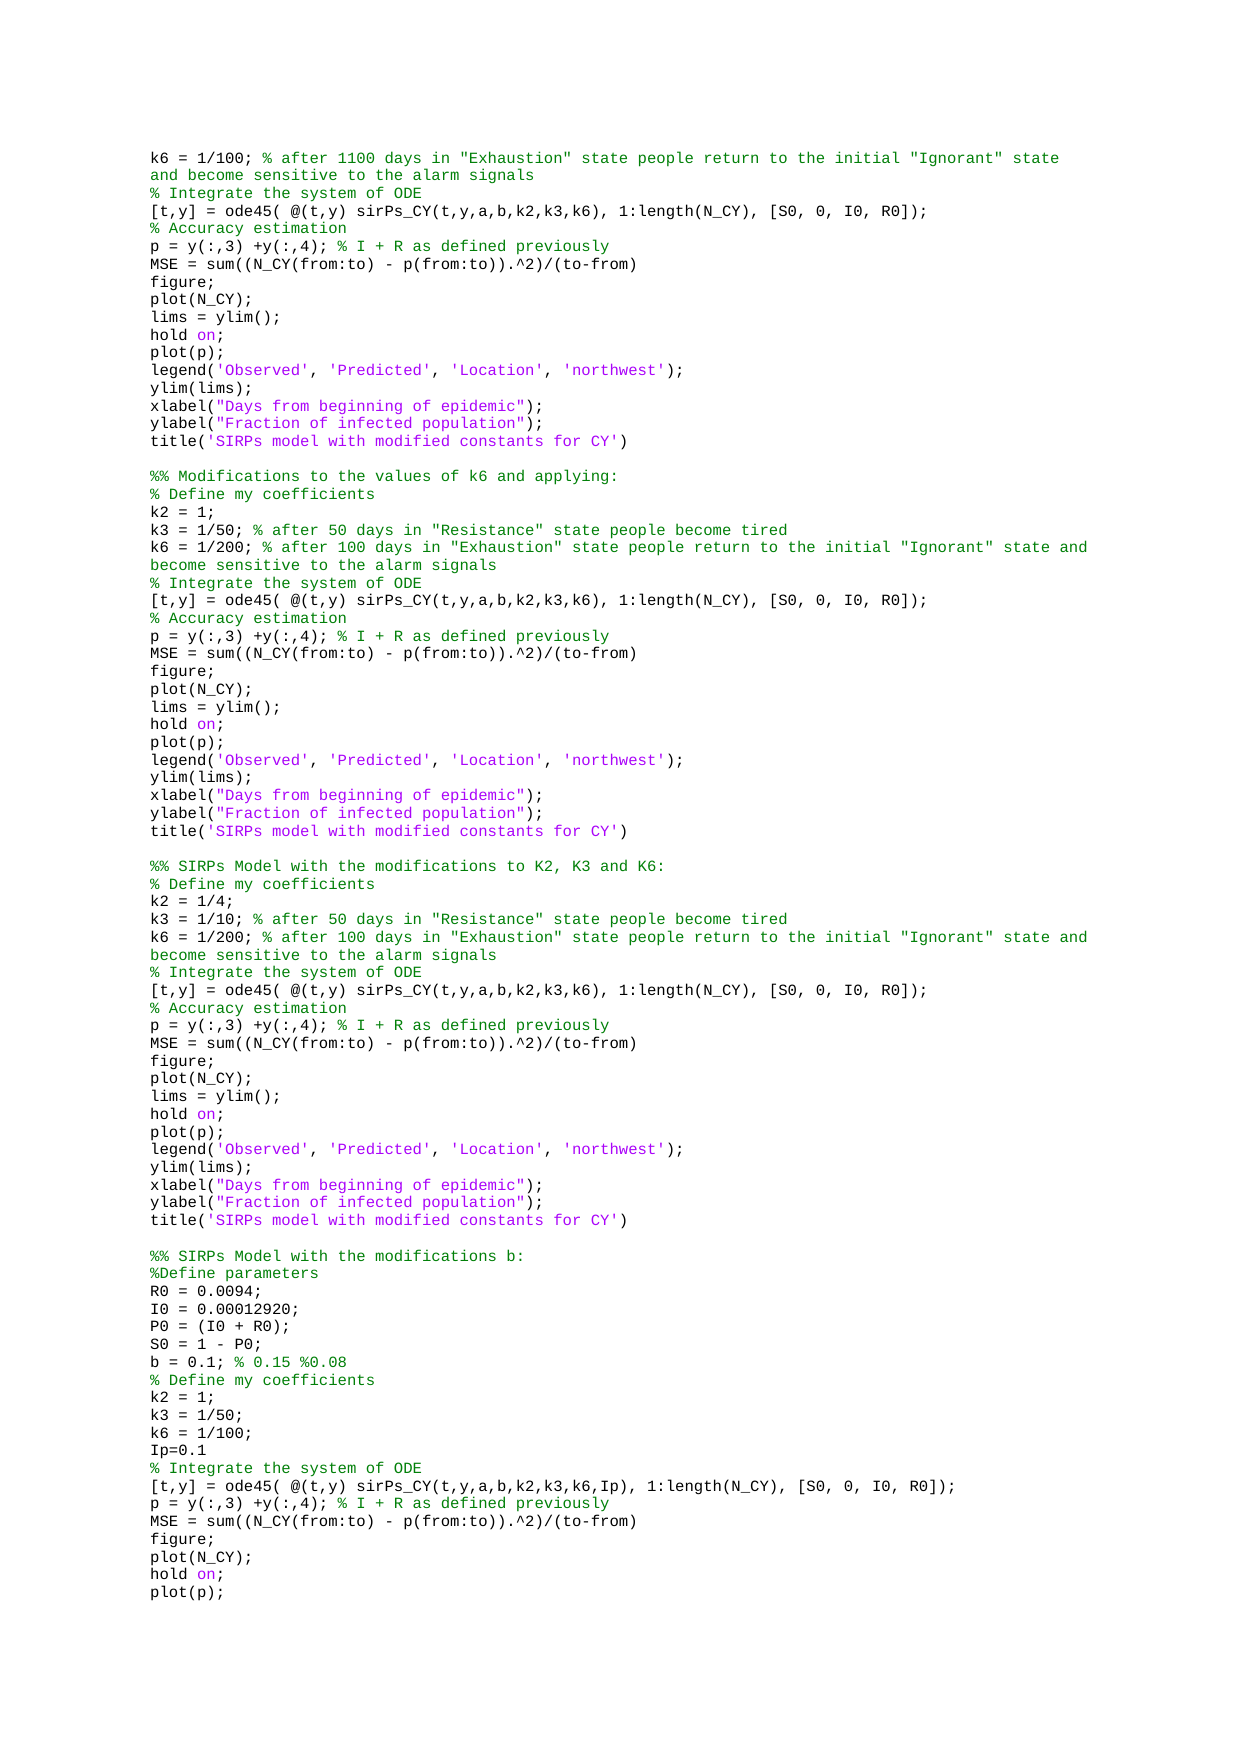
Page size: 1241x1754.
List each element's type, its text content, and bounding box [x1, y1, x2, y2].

text %% SIRPs Model with the modifications b: [150, 1248, 1090, 1266]
text lims = ylim(); [150, 309, 1090, 327]
text %Define parameters [150, 1266, 1090, 1283]
text % Accuracy estimation [150, 221, 1090, 238]
text k2 = 1/4; [150, 894, 1090, 911]
text lims = ylim(); [150, 699, 1090, 717]
text P0 = (I0 + R0); [150, 1319, 1090, 1336]
text plot(p); [150, 734, 1090, 752]
text xlabel("Days from beginning of epidemic"); [150, 1177, 1090, 1195]
text %% SIRPs Model with the modifications to K2, K3 and K6: [150, 858, 1090, 876]
text title('SIRPs model with modified constants for CY') [150, 1212, 1090, 1230]
text k2 = 1; [150, 1389, 1090, 1407]
text %% Modifications to the values of k6 and applying: [150, 469, 1090, 486]
text % Integrate the system of ODE [150, 575, 1090, 593]
text ylim(lims); [150, 770, 1090, 787]
text k2 = 1; [150, 504, 1090, 522]
text k6 = 1/200; % after 100 days in "Exhaustion" state people return to the initial "Ignorant" state and become sensitive to the alarm signals [150, 539, 1090, 575]
text b = 0.1; % 0.15 %0.08 [150, 1354, 1090, 1372]
text % Integrate the system of ODE [150, 1460, 1090, 1478]
text [t,y] = ode45( @(t,y) sirPs_CY(t,y,a,b,k2,k3,k6), 1:length(N_CY), [S0, 0, I0, R0]); [150, 982, 1090, 1000]
text k6 = 1/100; [150, 1425, 1090, 1443]
text % Accuracy estimation [150, 1000, 1090, 1018]
text R0 = 0.0094; [150, 1283, 1090, 1301]
text p = y(:,3) +y(:,4); % I + R as defined previously [150, 1018, 1090, 1035]
text hold on; [150, 717, 1090, 734]
text % Define my coefficients [150, 1372, 1090, 1389]
text % Integrate the system of ODE [150, 964, 1090, 982]
text ylabel("Fraction of infected population"); [150, 1195, 1090, 1212]
text MSE = sum((N_CY(from:to) - p(from:to)).^2)/(to-from) [150, 1035, 1090, 1053]
text k3 = 1/50; % after 50 days in "Resistance" state people become tired [150, 522, 1090, 539]
text title('SIRPs model with modified constants for CY') [150, 823, 1090, 841]
text lims = ylim(); [150, 1088, 1090, 1106]
text legend('Observed', 'Predicted', 'Location', 'northwest'); [150, 1142, 1090, 1159]
text hold on; [150, 1106, 1090, 1124]
text p = y(:,3) +y(:,4); % I + R as defined previously [150, 1496, 1090, 1513]
text k6 = 1/200; % after 100 days in "Exhaustion" state people return to the initial "Ignorant" state and become sensitive to the alarm signals [150, 929, 1090, 964]
text xlabel("Days from beginning of epidemic"); [150, 398, 1090, 416]
text figure; [150, 1531, 1090, 1549]
text [t,y] = ode45( @(t,y) sirPs_CY(t,y,a,b,k2,k3,k6,Ip), 1:length(N_CY), [S0, 0, I0, R0]); [150, 1478, 1090, 1496]
text plot(N_CY); [150, 292, 1090, 309]
text legend('Observed', 'Predicted', 'Location', 'northwest'); [150, 362, 1090, 380]
text xlabel("Days from beginning of epidemic"); [150, 787, 1090, 805]
text plot(p); [150, 1124, 1090, 1142]
text [t,y] = ode45( @(t,y) sirPs_CY(t,y,a,b,k2,k3,k6), 1:length(N_CY), [S0, 0, I0, R0]); [150, 593, 1090, 610]
text figure; [150, 663, 1090, 681]
text figure; [150, 274, 1090, 292]
text ylabel("Fraction of infected population"); [150, 805, 1090, 823]
text ylim(lims); [150, 1159, 1090, 1177]
text k3 = 1/10; % after 50 days in "Resistance" state people become tired [150, 911, 1090, 929]
text plot(N_CY); [150, 1071, 1090, 1088]
text % Define my coefficients [150, 876, 1090, 894]
text legend('Observed', 'Predicted', 'Location', 'northwest'); [150, 752, 1090, 770]
text hold on; [150, 1567, 1090, 1584]
text I0 = 0.00012920; [150, 1301, 1090, 1319]
text MSE = sum((N_CY(from:to) - p(from:to)).^2)/(to-from) [150, 256, 1090, 274]
text plot(N_CY); [150, 1549, 1090, 1567]
text plot(N_CY); [150, 681, 1090, 699]
text MSE = sum((N_CY(from:to) - p(from:to)).^2)/(to-from) [150, 646, 1090, 663]
text hold on; [150, 327, 1090, 345]
text k6 = 1/100; % after 1100 days in "Exhaustion" state people return to the initial "Ignorant" state and become sensitive to the alarm signals [150, 150, 1090, 185]
text % Accuracy estimation [150, 610, 1090, 628]
text [t,y] = ode45( @(t,y) sirPs_CY(t,y,a,b,k2,k3,k6), 1:length(N_CY), [S0, 0, I0, R0]); [150, 203, 1090, 221]
text ylabel("Fraction of infected population"); [150, 416, 1090, 433]
text plot(p); [150, 1584, 1090, 1602]
text % Define my coefficients [150, 486, 1090, 504]
text S0 = 1 - P0; [150, 1336, 1090, 1354]
text % Integrate the system of ODE [150, 185, 1090, 203]
text plot(p); [150, 345, 1090, 362]
text ylim(lims); [150, 380, 1090, 398]
text p = y(:,3) +y(:,4); % I + R as defined previously [150, 628, 1090, 646]
text k3 = 1/50; [150, 1407, 1090, 1425]
text p = y(:,3) +y(:,4); % I + R as defined previously [150, 238, 1090, 256]
text title('SIRPs model with modified constants for CY') [150, 433, 1090, 451]
text figure; [150, 1053, 1090, 1071]
text Ip=0.1 [150, 1443, 1090, 1460]
text MSE = sum((N_CY(from:to) - p(from:to)).^2)/(to-from) [150, 1513, 1090, 1531]
